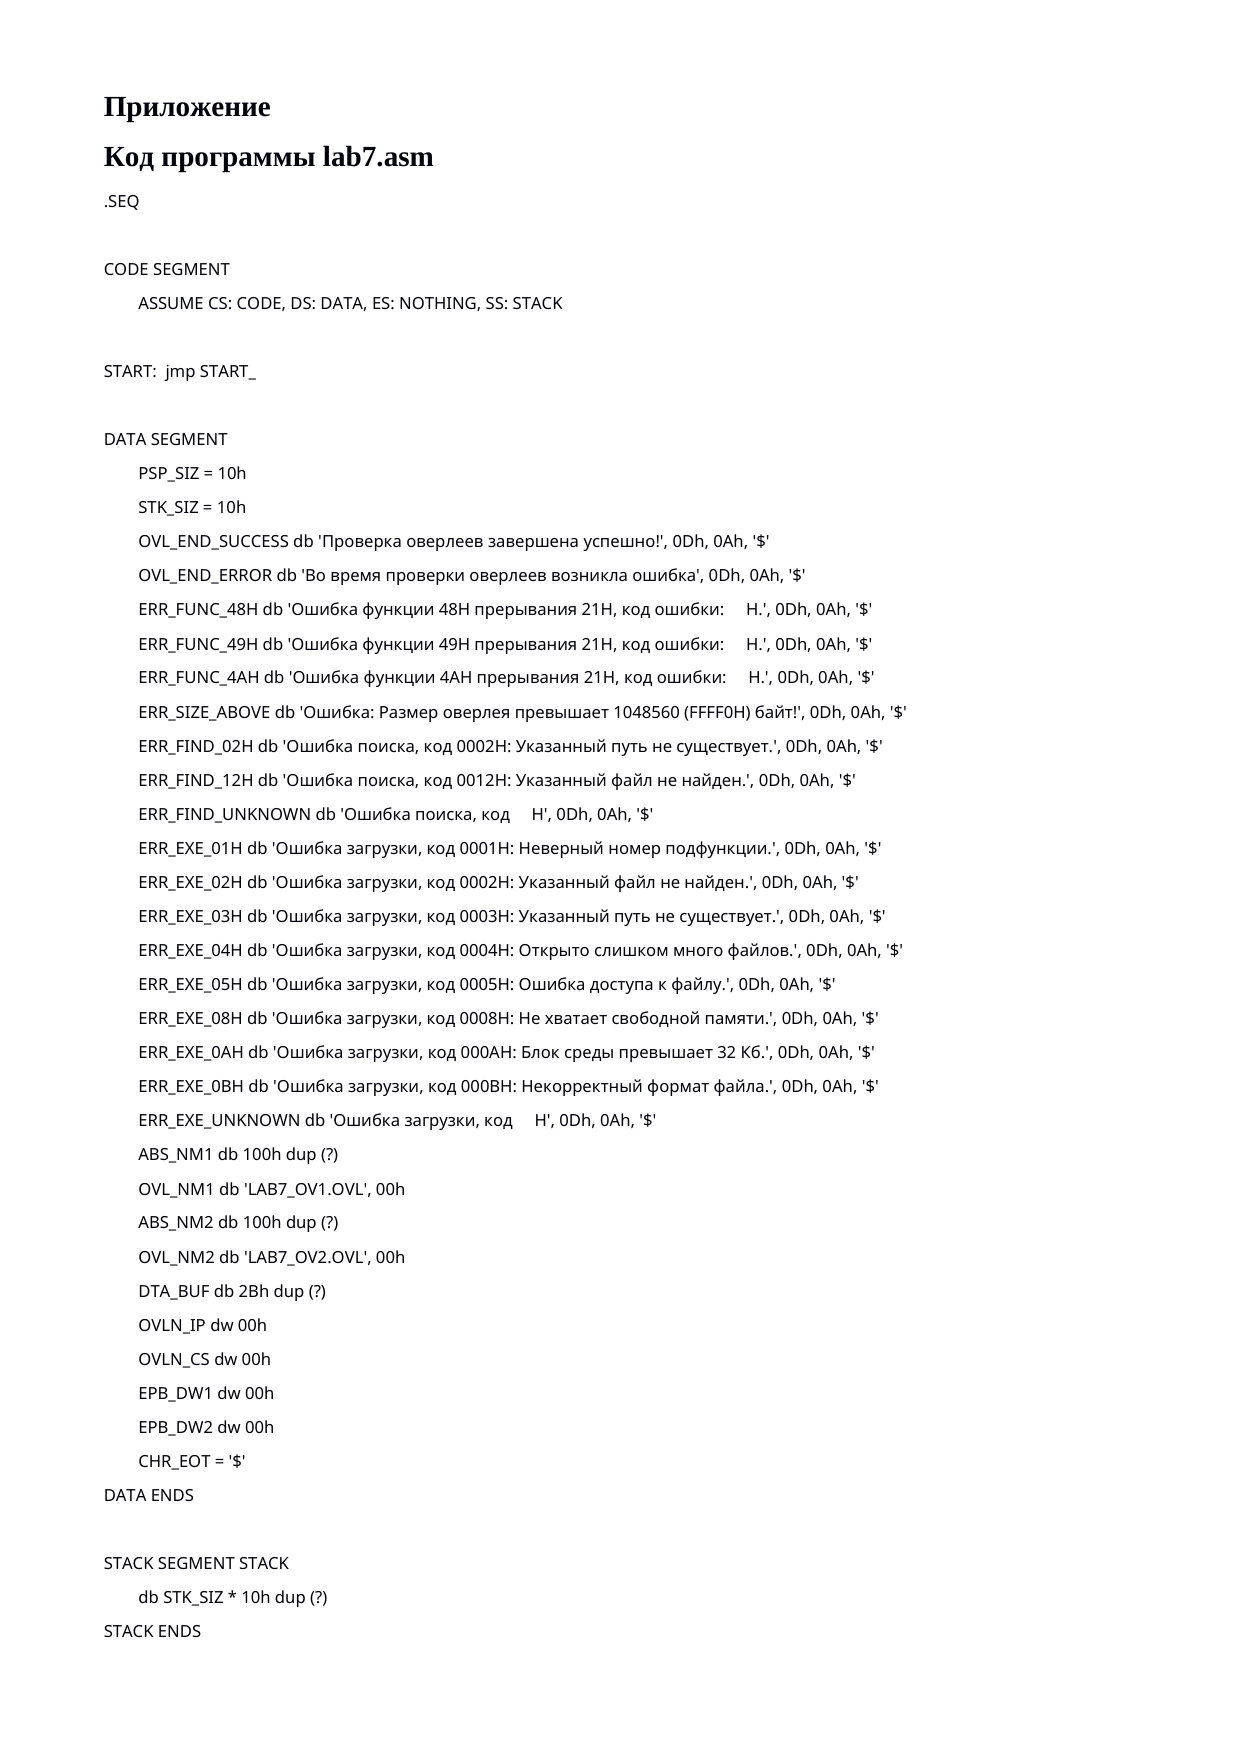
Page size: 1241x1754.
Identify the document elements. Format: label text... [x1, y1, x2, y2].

text ERR_EXE_0AH db 'Ошибка загрузки, код 000AH: Блок среды превышает 32 Кб.', 0Dh, 0Ah, '$' [103, 1041, 1152, 1063]
text START: jmp START_ [103, 359, 1152, 382]
text ERR_FUNC_48H db 'Ошибка функции 48H прерывания 21H, код ошибки: H.', 0Dh, 0Ah, '$' [103, 598, 1152, 621]
text ERR_FIND_02H db 'Ошибка поиска, код 0002H: Указанный путь не существует.', 0Dh, 0Ah, '$' [103, 734, 1152, 757]
text DATA SEGMENT [103, 428, 1152, 450]
text ABS_NM1 db 100h dup (?) [103, 1143, 1152, 1166]
text ERR_EXE_02H db 'Ошибка загрузки, код 0002H: Указанный файл не найден.', 0Dh, 0Ah, '$' [103, 871, 1152, 893]
text ERR_SIZE_ABOVE db 'Ошибка: Размер оверлея превышает 1048560 (FFFF0H) байт!', 0Dh, 0Ah, '$' [103, 700, 1152, 723]
text EPB_DW2 dw 00h [103, 1416, 1152, 1438]
text OVLN_CS dw 00h [103, 1347, 1152, 1370]
text Приложение [103, 89, 1152, 122]
text ERR_EXE_01H db 'Ошибка загрузки, код 0001H: Неверный номер подфункции.', 0Dh, 0Ah, '$' [103, 836, 1152, 859]
text ERR_EXE_05H db 'Ошибка загрузки, код 0005H: Ошибка доступа к файлу.', 0Dh, 0Ah, '$' [103, 973, 1152, 995]
text PSP_SIZ = 10h [103, 462, 1152, 484]
text db STK_SIZ * 10h dup (?) [103, 1586, 1152, 1608]
text ERR_EXE_04H db 'Ошибка загрузки, код 0004H: Открыто слишком много файлов.', 0Dh, 0Ah, '$' [103, 939, 1152, 961]
text STACK ENDS [103, 1620, 1152, 1643]
text OVL_END_SUCCESS db 'Проверка оверлеев завершена успешно!', 0Dh, 0Ah, '$' [103, 530, 1152, 553]
text ERR_EXE_UNKNOWN db 'Ошибка загрузки, код H', 0Dh, 0Ah, '$' [103, 1109, 1152, 1132]
text DTA_BUF db 2Bh dup (?) [103, 1279, 1152, 1302]
text OVL_END_ERROR db 'Во время проверки оверлеев возникла ошибка', 0Dh, 0Ah, '$' [103, 564, 1152, 587]
text Код программы lab7.asm [103, 139, 1152, 172]
text .SEQ [103, 189, 1152, 212]
text CODE SEGMENT [103, 257, 1152, 280]
text ERR_EXE_08H db 'Ошибка загрузки, код 0008H: Не хватает свободной памяти.', 0Dh, 0Ah, '$' [103, 1007, 1152, 1029]
text OVLN_IP dw 00h [103, 1313, 1152, 1336]
text STACK SEGMENT STACK [103, 1552, 1152, 1574]
text ASSUME CS: CODE, DS: DATA, ES: NOTHING, SS: STACK [103, 291, 1152, 314]
text ERR_FIND_UNKNOWN db 'Ошибка поиска, код H', 0Dh, 0Ah, '$' [103, 802, 1152, 825]
text CHR_EOT = '$' [103, 1449, 1152, 1472]
text OVL_NM2 db 'LAB7_OV2.OVL', 00h [103, 1245, 1152, 1268]
text ERR_FUNC_4AH db 'Ошибка функции 4AH прерывания 21H, код ошибки: H.', 0Dh, 0Ah, '$' [103, 666, 1152, 689]
text OVL_NM1 db 'LAB7_OV1.OVL', 00h [103, 1177, 1152, 1200]
text ABS_NM2 db 100h dup (?) [103, 1211, 1152, 1234]
text ERR_FUNC_49H db 'Ошибка функции 49H прерывания 21H, код ошибки: H.', 0Dh, 0Ah, '$' [103, 632, 1152, 655]
text ERR_EXE_0BH db 'Ошибка загрузки, код 000BH: Некорректный формат файла.', 0Dh, 0Ah, '$' [103, 1075, 1152, 1098]
text STK_SIZ = 10h [103, 496, 1152, 518]
text ERR_EXE_03H db 'Ошибка загрузки, код 0003H: Указанный путь не существует.', 0Dh, 0Ah, '$' [103, 904, 1152, 927]
text ERR_FIND_12H db 'Ошибка поиска, код 0012H: Указанный файл не найден.', 0Dh, 0Ah, '$' [103, 768, 1152, 791]
text EPB_DW1 dw 00h [103, 1381, 1152, 1404]
text DATA ENDS [103, 1484, 1152, 1506]
